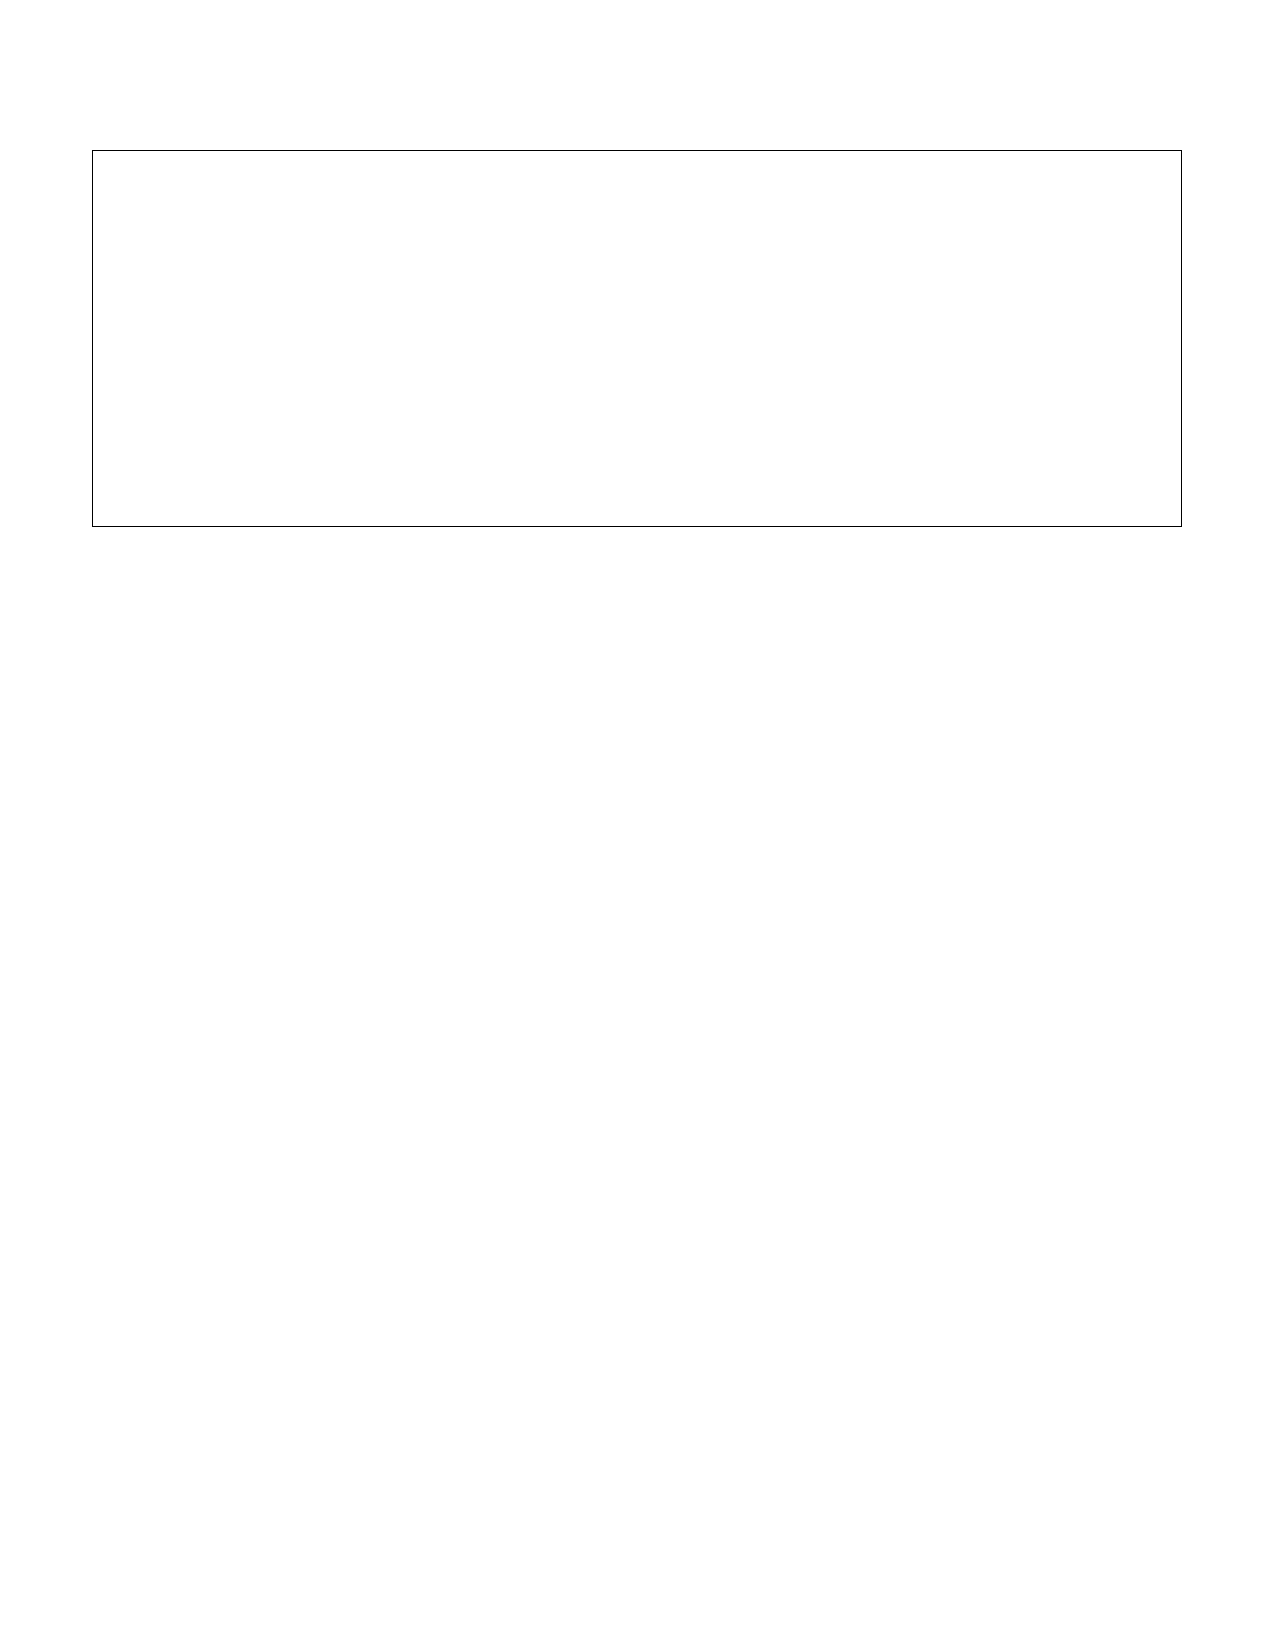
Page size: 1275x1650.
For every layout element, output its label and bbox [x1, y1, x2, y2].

table_cell [93, 151, 1181, 526]
